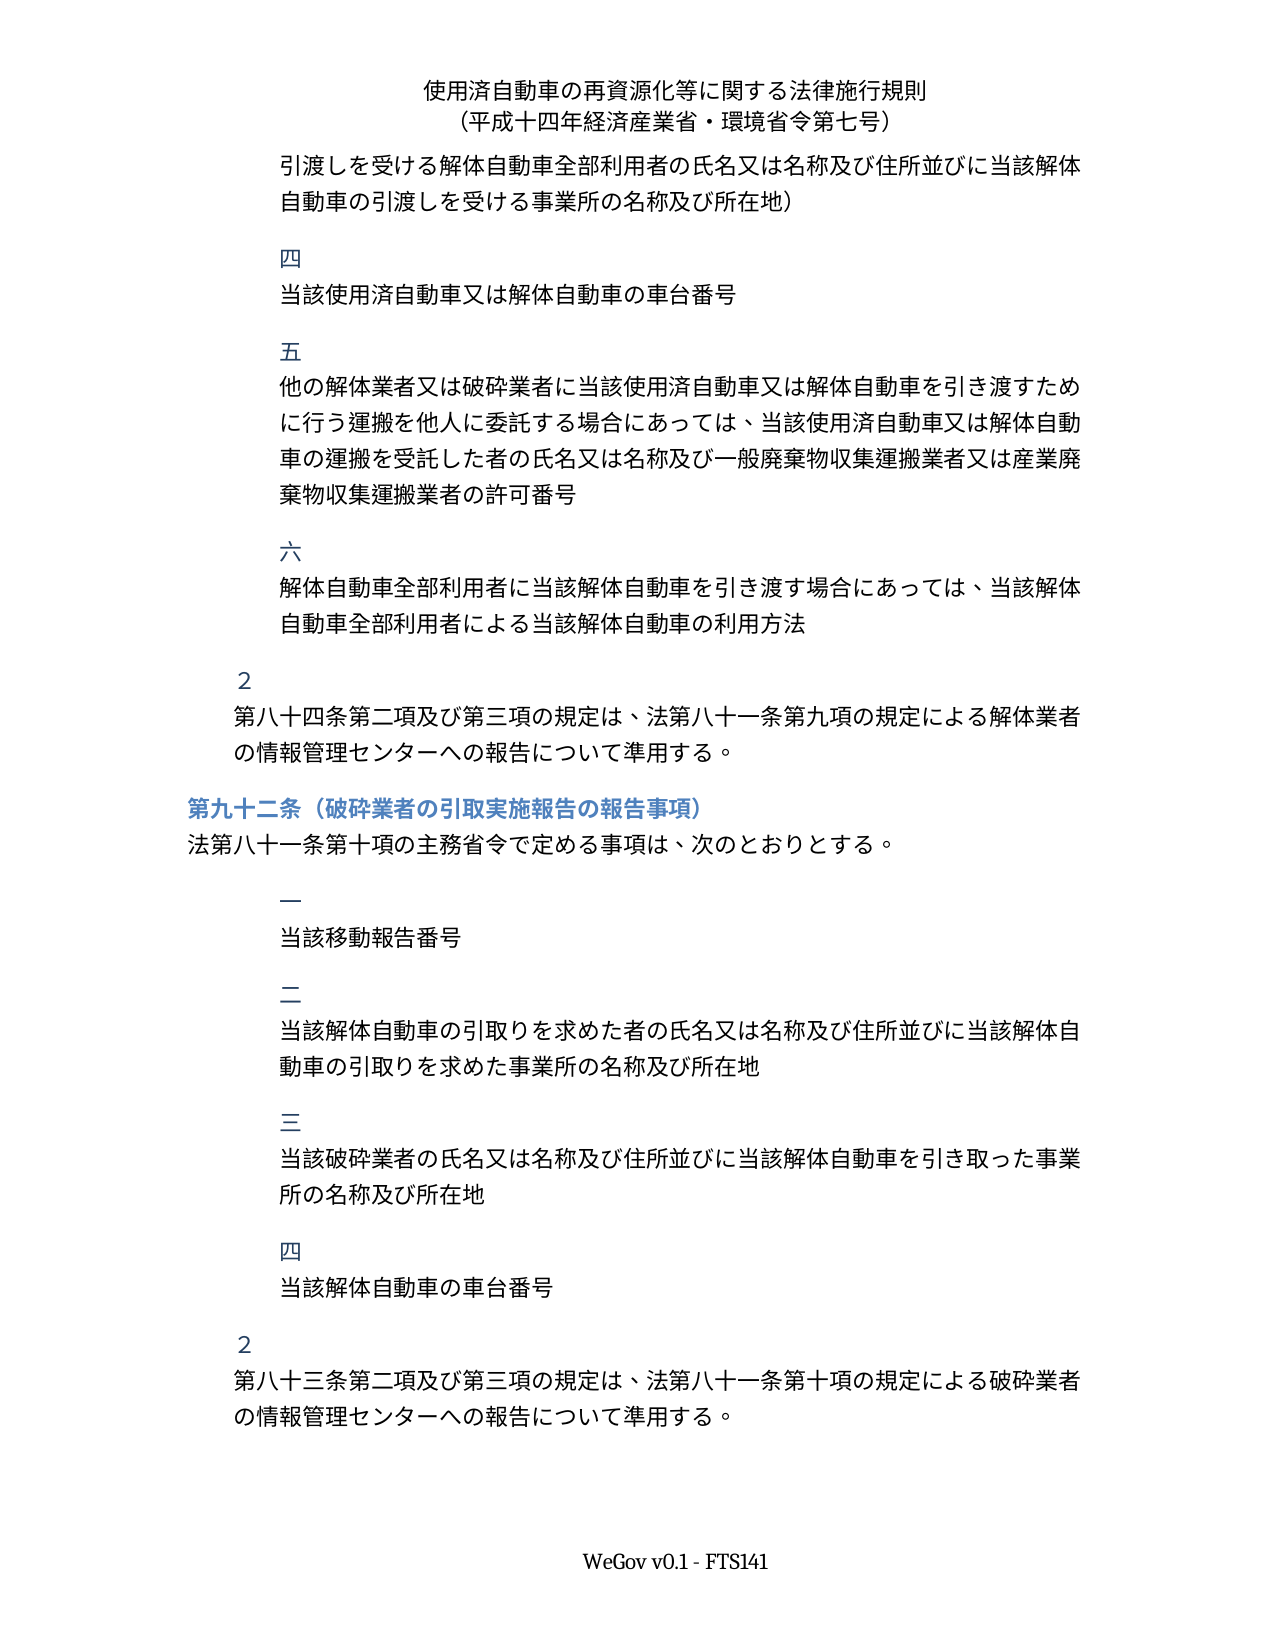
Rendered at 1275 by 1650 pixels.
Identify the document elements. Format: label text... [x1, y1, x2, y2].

subtitle 三 [279, 1107, 1087, 1138]
text 当該解体自動車の車台番号 [279, 1272, 1087, 1303]
subtitle ２ [233, 664, 1087, 696]
text 解体自動車全部利用者に当該解体自動車を引き渡す場合にあっては、当該解体自動車全部利用者による当該解体自動車の利用方法 [279, 572, 1087, 639]
text 第八十三条第二項及び第三項の規定は、法第八十一条第十項の規定による破砕業者の情報管理センターへの報告について準用する。 [233, 1364, 1087, 1432]
text 他の解体業者又は破砕業者に当該使用済自動車又は解体自動車を引き渡すために行う運搬を他人に委託する場合にあっては、当該使用済自動車又は解体自動車の運搬を受託した者の氏名又は名称及び一般廃棄物収集運搬業者又は産業廃棄物収集運搬業者の許可番号 [279, 371, 1087, 510]
subtitle 第九十二条（破砕業者の引取実施報告の報告事項） [187, 793, 1087, 824]
subtitle 六 [279, 536, 1087, 567]
text 当該破砕業者の氏名又は名称及び住所並びに当該解体自動車を引き取った事業所の名称及び所在地 [279, 1143, 1087, 1210]
subtitle 四 [279, 1236, 1087, 1267]
text 法第八十一条第十項の主務省令で定める事項は、次のとおりとする。 [187, 829, 1087, 860]
text 第八十四条第二項及び第三項の規定は、法第八十一条第九項の規定による解体業者の情報管理センターへの報告について準用する。 [233, 701, 1087, 768]
subtitle 五 [279, 335, 1087, 367]
text 当該使用済自動車又は解体自動車の車台番号 [279, 279, 1087, 310]
subtitle 二 [279, 979, 1087, 1010]
subtitle ２ [233, 1329, 1087, 1360]
subtitle 一 [279, 886, 1087, 917]
subtitle 四 [279, 243, 1087, 274]
text 当該解体自動車の引取りを求めた者の氏名又は名称及び住所並びに当該解体自動車の引取りを求めた事業所の名称及び所在地 [279, 1014, 1087, 1082]
text 当該移動報告番号 [279, 922, 1087, 953]
